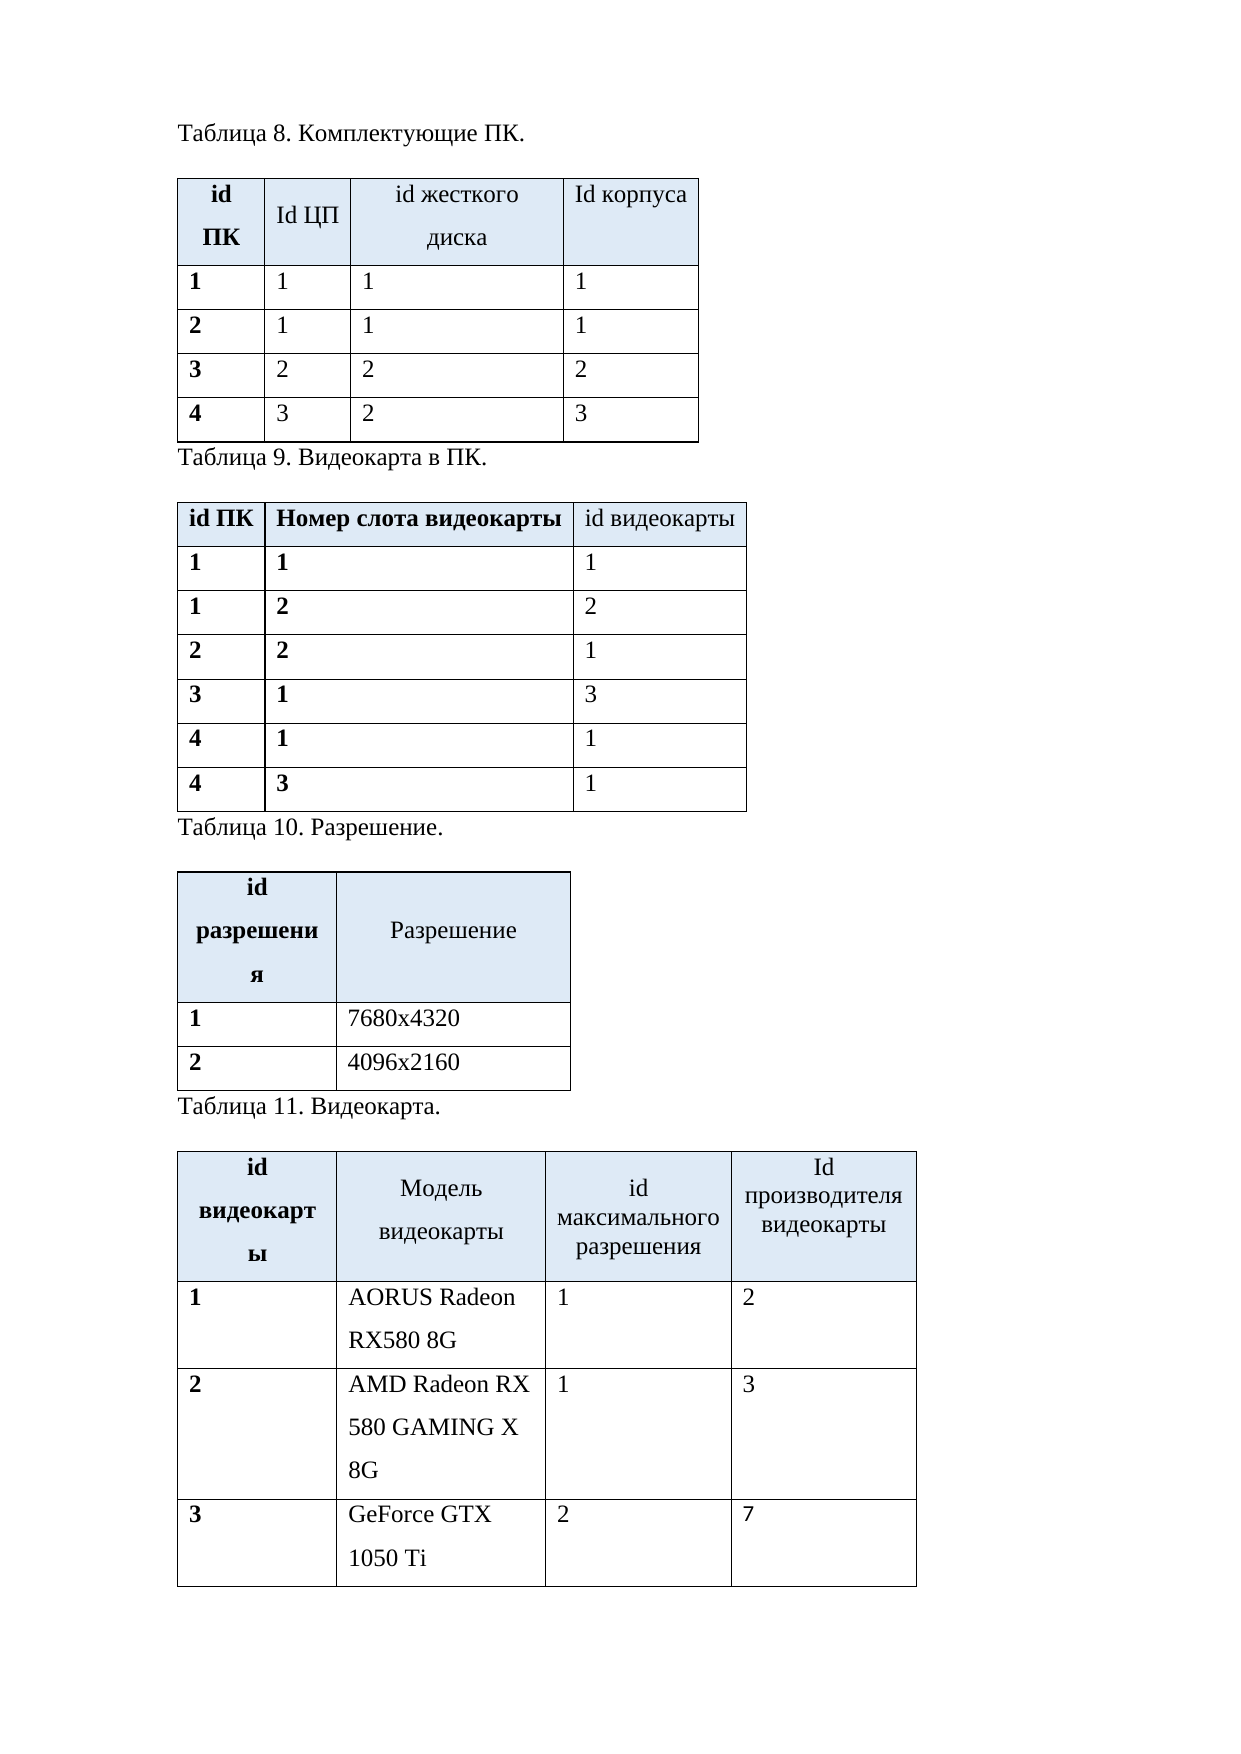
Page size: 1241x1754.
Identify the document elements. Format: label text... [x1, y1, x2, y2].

table_header Номер слота видеокарты [266, 503, 573, 546]
table_header id ПК [178, 503, 264, 546]
table_cell 3 [574, 680, 746, 722]
table_header Id производителя видеокарты [732, 1152, 916, 1281]
table_cell 2 [266, 635, 573, 678]
table_cell AORUS Radeon RX580 8G [337, 1282, 545, 1368]
table_header id максимального разрешения [546, 1152, 731, 1281]
table_cell 4 [178, 398, 264, 441]
table_cell 1 [178, 1282, 336, 1368]
table_cell GeForce GTX 1050 Ti [337, 1500, 545, 1586]
table_cell 2 [266, 591, 573, 634]
table_cell 3 [178, 354, 264, 397]
table_cell 3 [266, 768, 573, 811]
table_cell 1 [178, 547, 264, 590]
table_cell 1 [564, 310, 698, 353]
table_header id разрешения [178, 873, 336, 1002]
table_cell 1 [265, 310, 350, 353]
table_cell 1 [178, 591, 264, 634]
table_cell 2 [546, 1500, 731, 1586]
table_cell 3 [265, 398, 350, 441]
table_cell 3 [732, 1369, 916, 1498]
table_cell 1 [265, 266, 350, 309]
table_header id ПК [178, 179, 264, 265]
table_header id видеокарты [178, 1152, 336, 1281]
table_cell 1 [351, 266, 563, 309]
table_cell AMD Radeon RX 580 GAMING X 8G [337, 1369, 545, 1498]
table_cell 3 [178, 1500, 336, 1586]
table_cell 1 [351, 310, 563, 353]
table_cell 1 [574, 768, 746, 811]
text Таблица 9. Видеокарта в ПК. [177, 442, 1152, 471]
table_header id жесткого диска [351, 179, 563, 265]
text Таблица 11. Видеокарта. [177, 1091, 1152, 1120]
table_header Разрешение [337, 873, 570, 1002]
table_cell 1 [178, 1003, 336, 1046]
table_cell 3 [564, 398, 698, 441]
table_header Id корпуса [564, 179, 698, 265]
table_cell 2 [178, 1047, 336, 1090]
table_cell 2 [351, 398, 563, 441]
table_cell 2 [178, 635, 264, 678]
table_cell 4096x2160 [337, 1047, 570, 1090]
table_cell 2 [564, 354, 698, 397]
table_cell 2 [265, 354, 350, 397]
table_cell 7680x4320 [337, 1003, 570, 1046]
table_cell 1 [266, 547, 573, 590]
table_cell 1 [574, 635, 746, 678]
table_cell 2 [574, 591, 746, 634]
table_cell 3 [178, 680, 264, 722]
table_cell 7 [732, 1500, 916, 1586]
table_cell 2 [351, 354, 563, 397]
table_header Id ЦП [265, 179, 350, 265]
text Таблица 10. Разрешение. [177, 812, 1152, 840]
table_cell 1 [574, 724, 746, 767]
text Таблица 8. Комплектующие ПК. [177, 118, 1152, 147]
table_header Модель видеокарты [337, 1152, 545, 1281]
table_cell 1 [574, 547, 746, 590]
table_cell 1 [546, 1282, 731, 1368]
table_cell 4 [178, 724, 264, 767]
table_cell 2 [178, 1369, 336, 1498]
table_cell 1 [178, 266, 264, 309]
table_cell 4 [178, 768, 264, 811]
table_cell 2 [178, 310, 264, 353]
table_cell 1 [266, 724, 573, 767]
table_cell 1 [266, 680, 573, 722]
table_cell 1 [546, 1369, 731, 1498]
table_header id видеокарты [574, 503, 746, 546]
table_cell 1 [564, 266, 698, 309]
table_cell 2 [732, 1282, 916, 1368]
